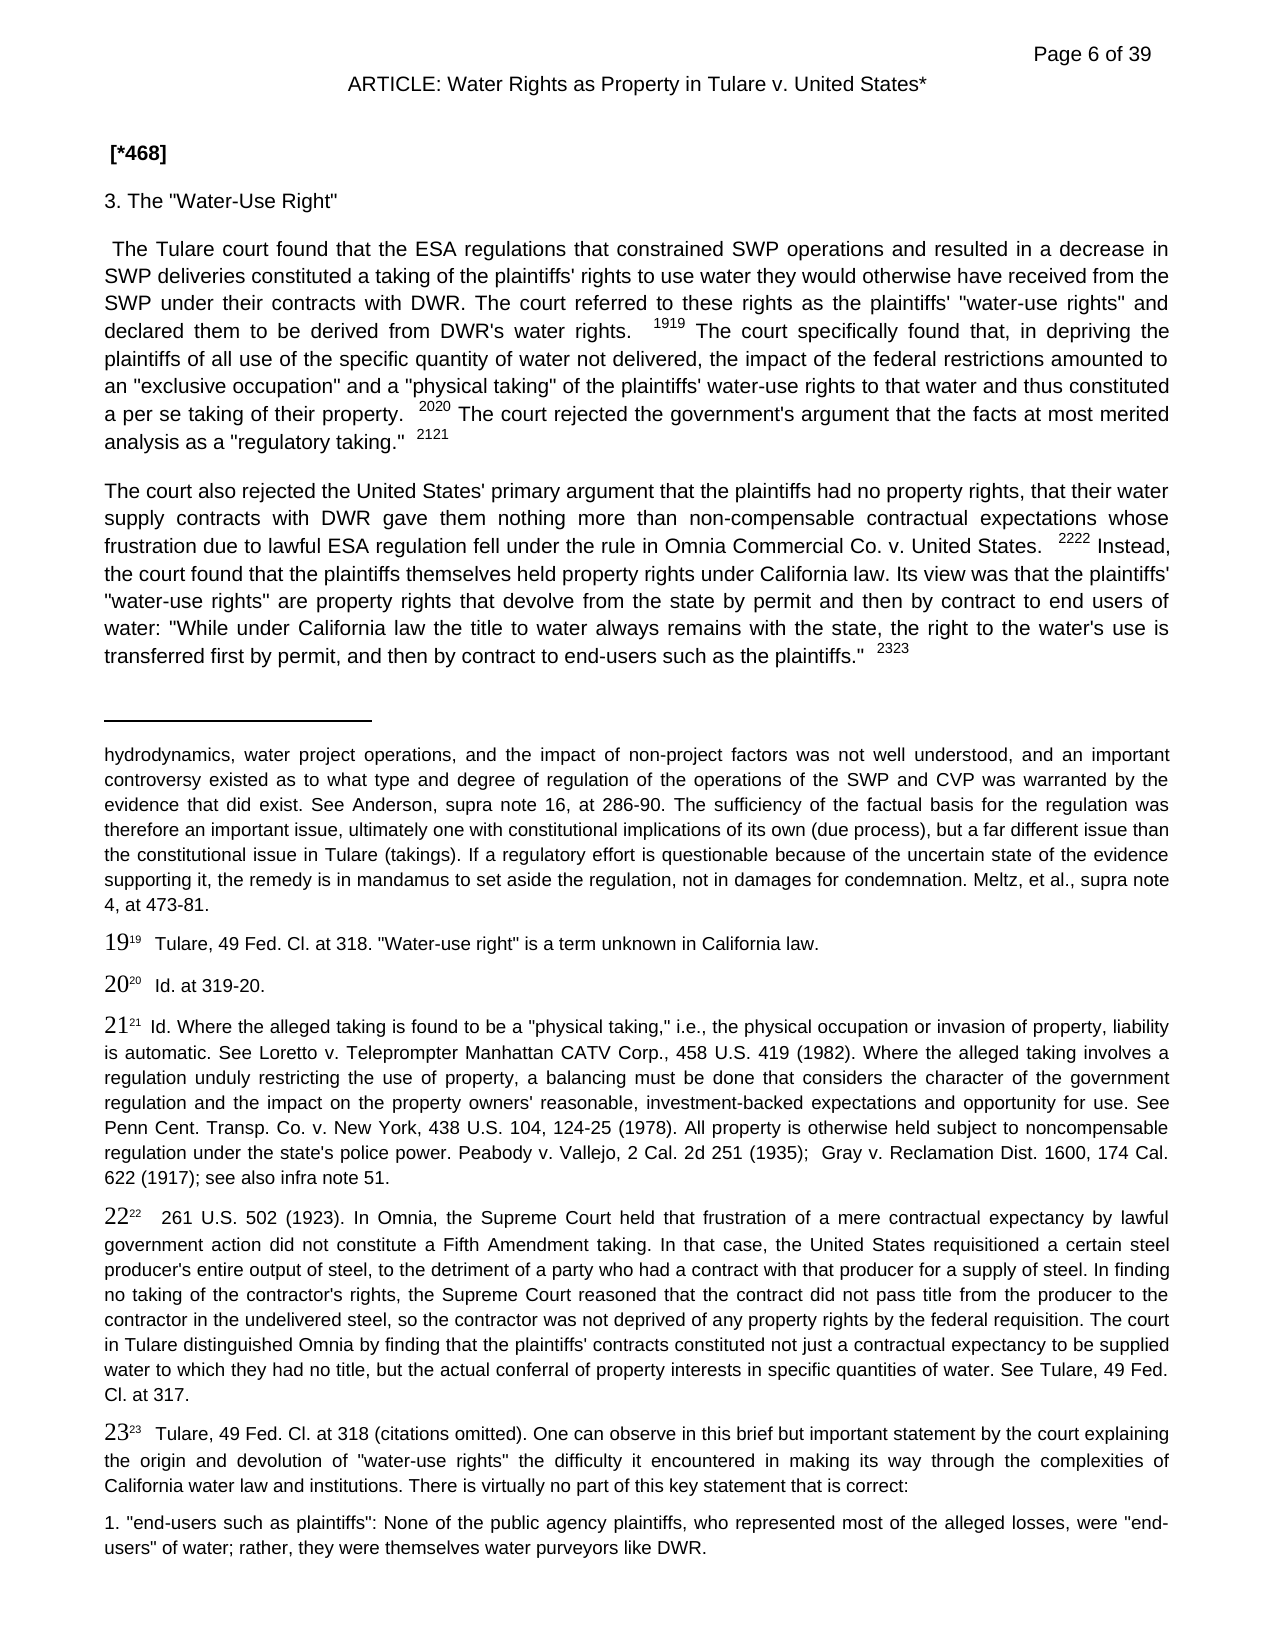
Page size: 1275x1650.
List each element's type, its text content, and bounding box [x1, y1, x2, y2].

text [*468] [104, 137, 1171, 164]
text The Tulare court found that the ESA regulations that constrained SWP operations and resulted in a decrease in SWP deliveries constituted a taking of the plaintiffs' rights to use water they would otherwise have received from the SWP under their contracts with DWR. The court referred to these rights as the plaintiffs' "water-use rights" and declared them to be derived from DWR's water rights. 19 The court specifically found that, in depriving the plaintiffs of all use of the specific quantity of water not delivered, the impact of the federal restrictions amounted to an "exclusive occupation" and a "physical taking" of the plaintiffs' water-use rights to that water and thus constituted a per se taking of their property. 20 The court rejected the government's argument that the facts at most merited analysis as a "regulatory taking." 21 [104, 233, 1171, 455]
text The court also rejected the United States' primary argument that the plaintiffs had no property rights, that their water supply contracts with DWR gave them nothing more than non-compensable contractual expectations whose frustration due to lawful ESA regulation fell under the rule in Omnia Commercial Co. v. United States. 22 Instead, the court found that the plaintiffs themselves held property rights under California law. Its view was that the plaintiffs' "water-use rights" are property rights that devolve from the state by permit and then by contract to end users of water: "While under California law the title to water always remains with the state, the right to the water's use is transferred first by permit, and then by contract to end-users such as the plaintiffs." 23 [104, 476, 1171, 669]
text 3. The "Water-Use Right" [104, 185, 1171, 212]
